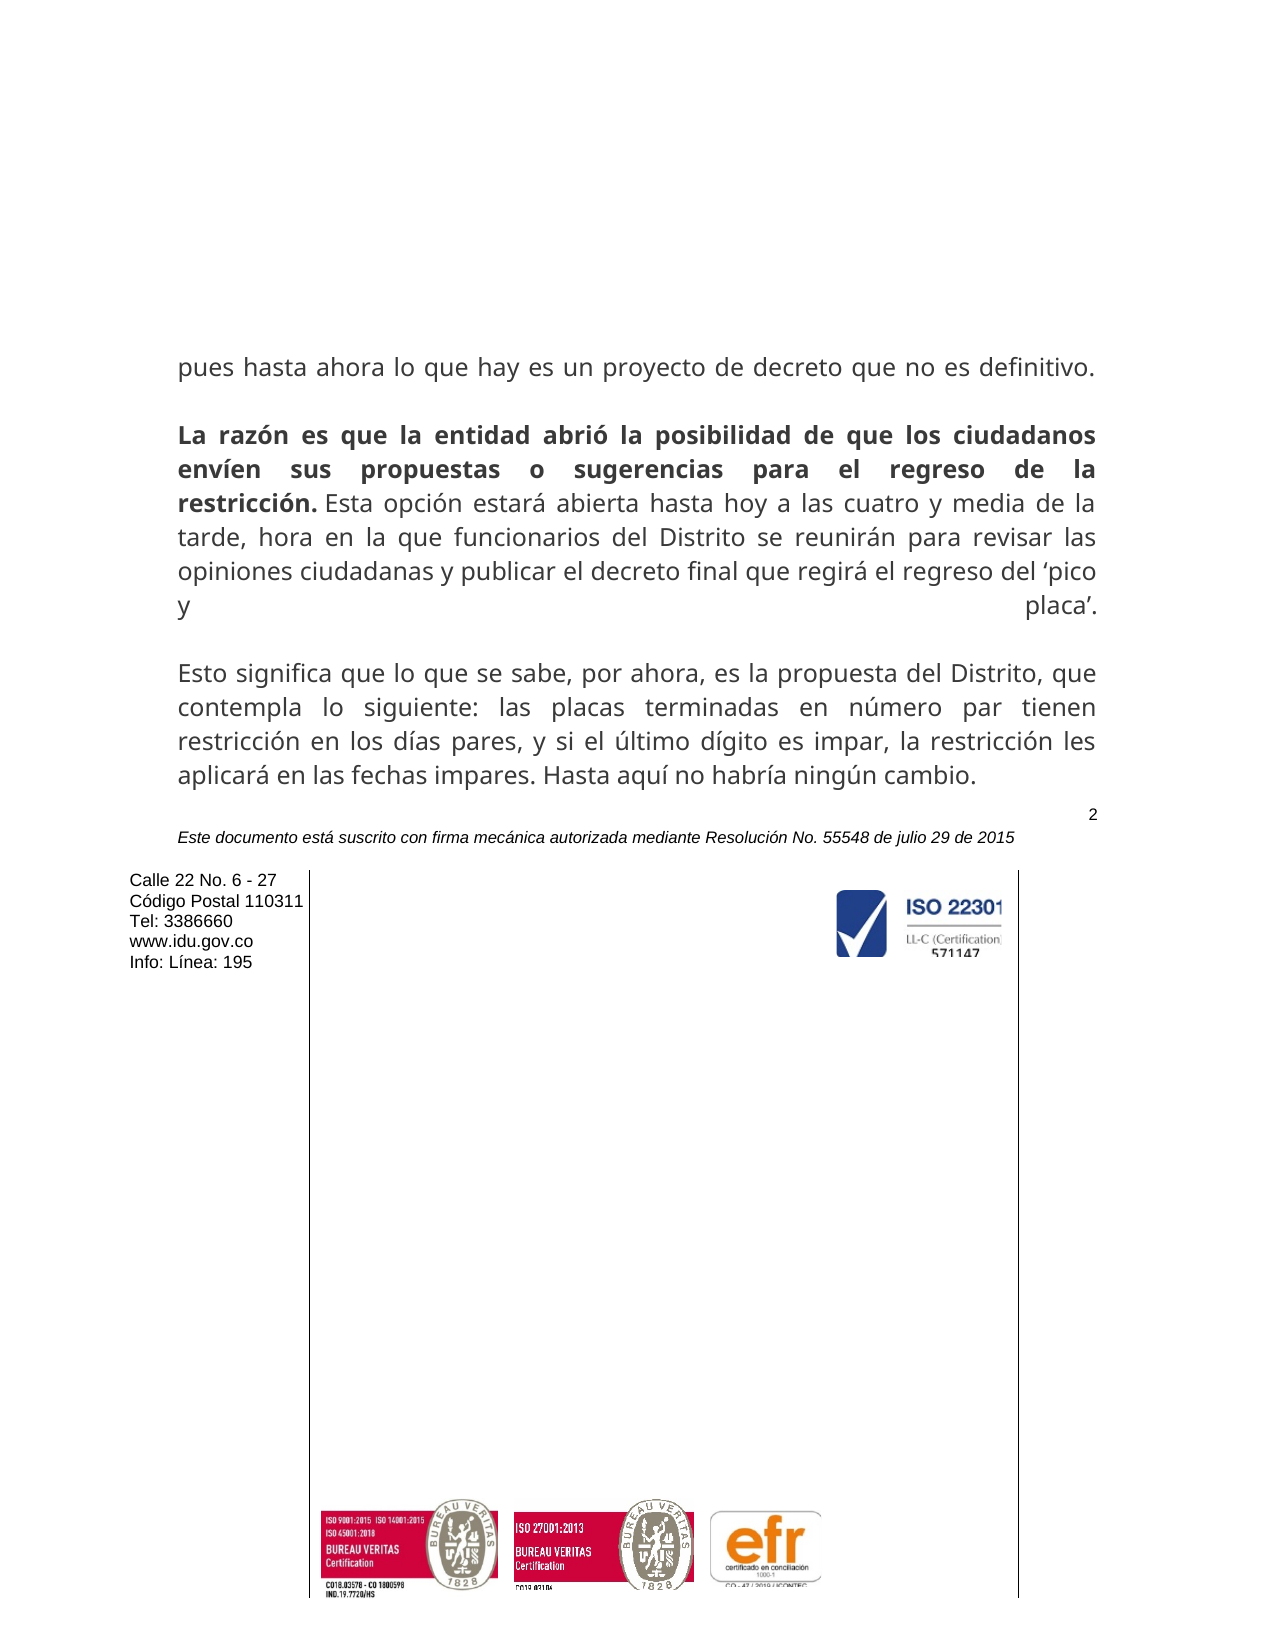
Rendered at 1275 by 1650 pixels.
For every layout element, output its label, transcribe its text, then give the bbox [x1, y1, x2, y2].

picture [512, 1498, 694, 1589]
picture [835, 890, 1001, 956]
picture [319, 1498, 498, 1598]
picture [708, 1510, 822, 1586]
